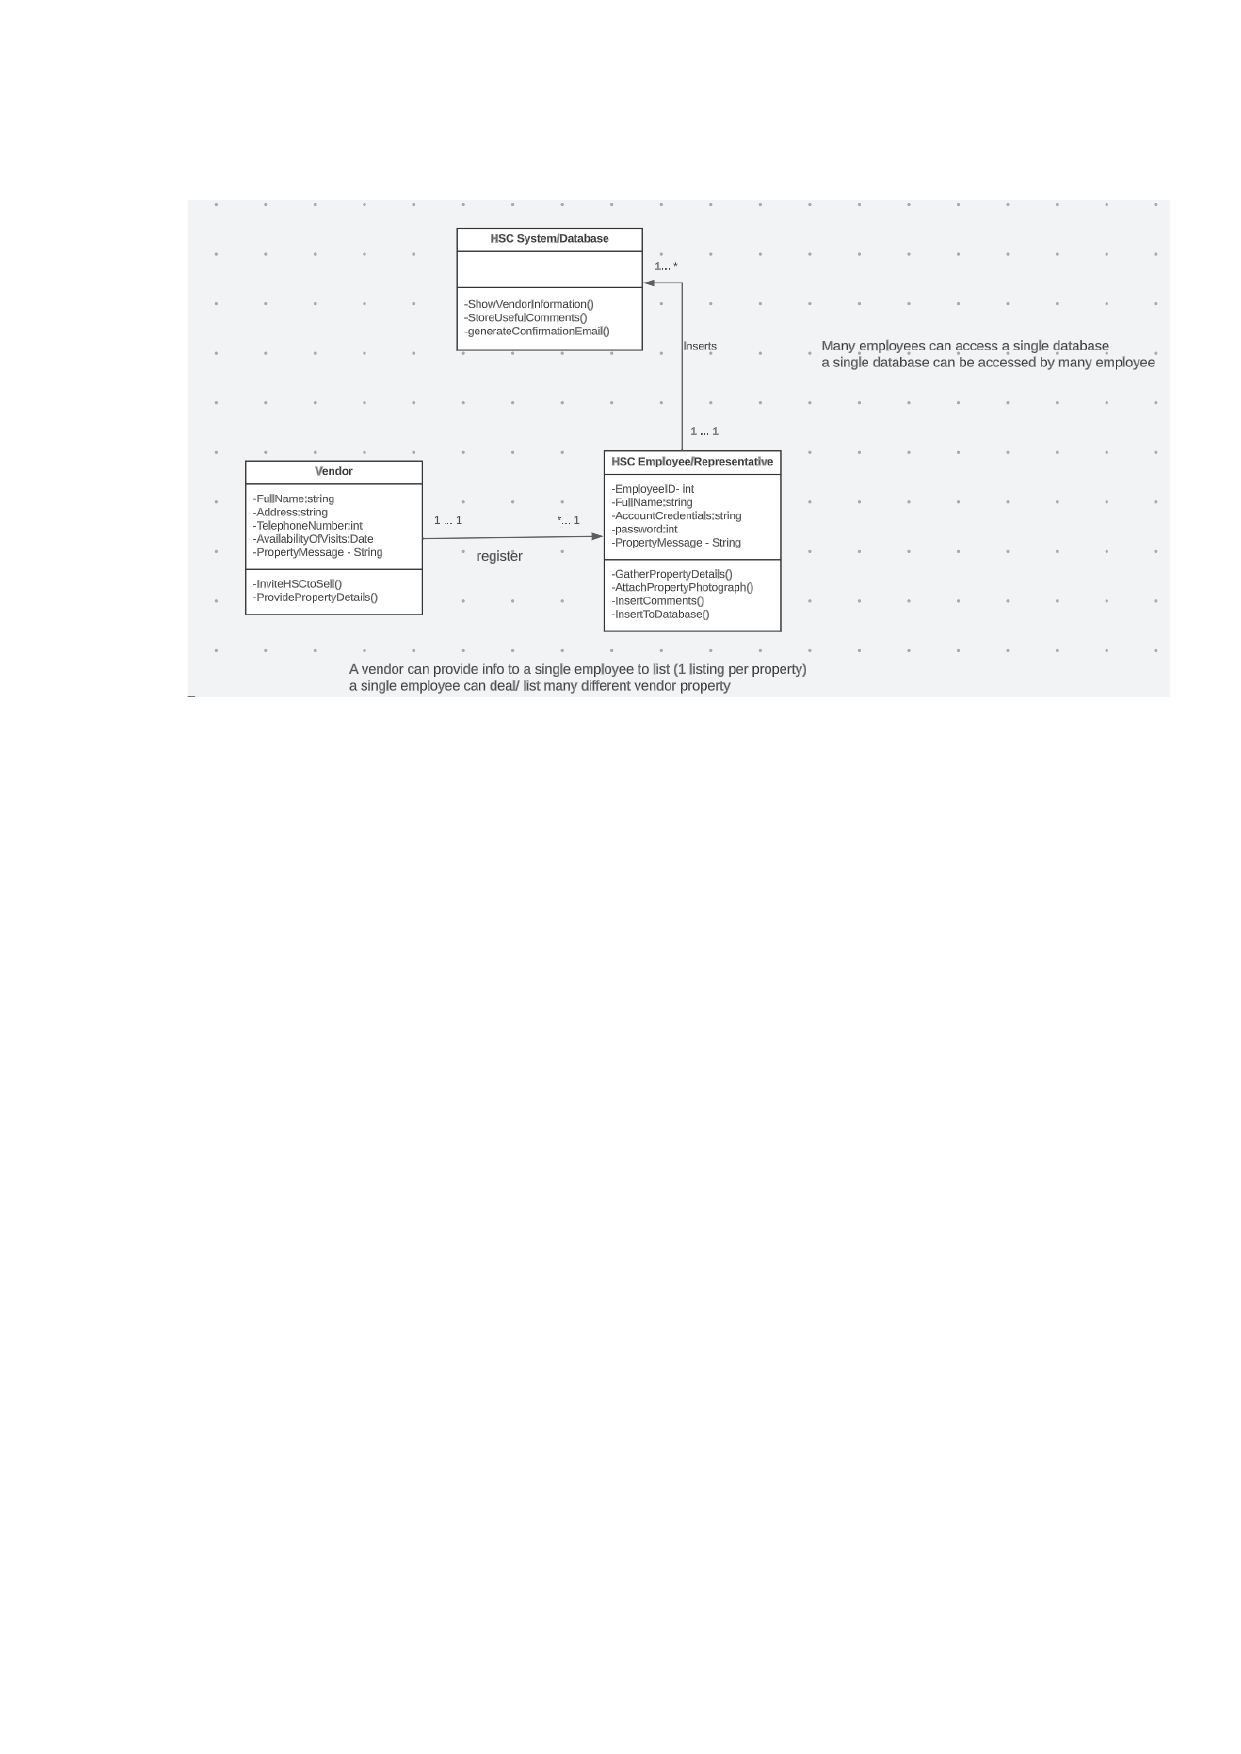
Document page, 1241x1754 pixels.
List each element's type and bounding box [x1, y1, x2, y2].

picture [187, 200, 1171, 697]
